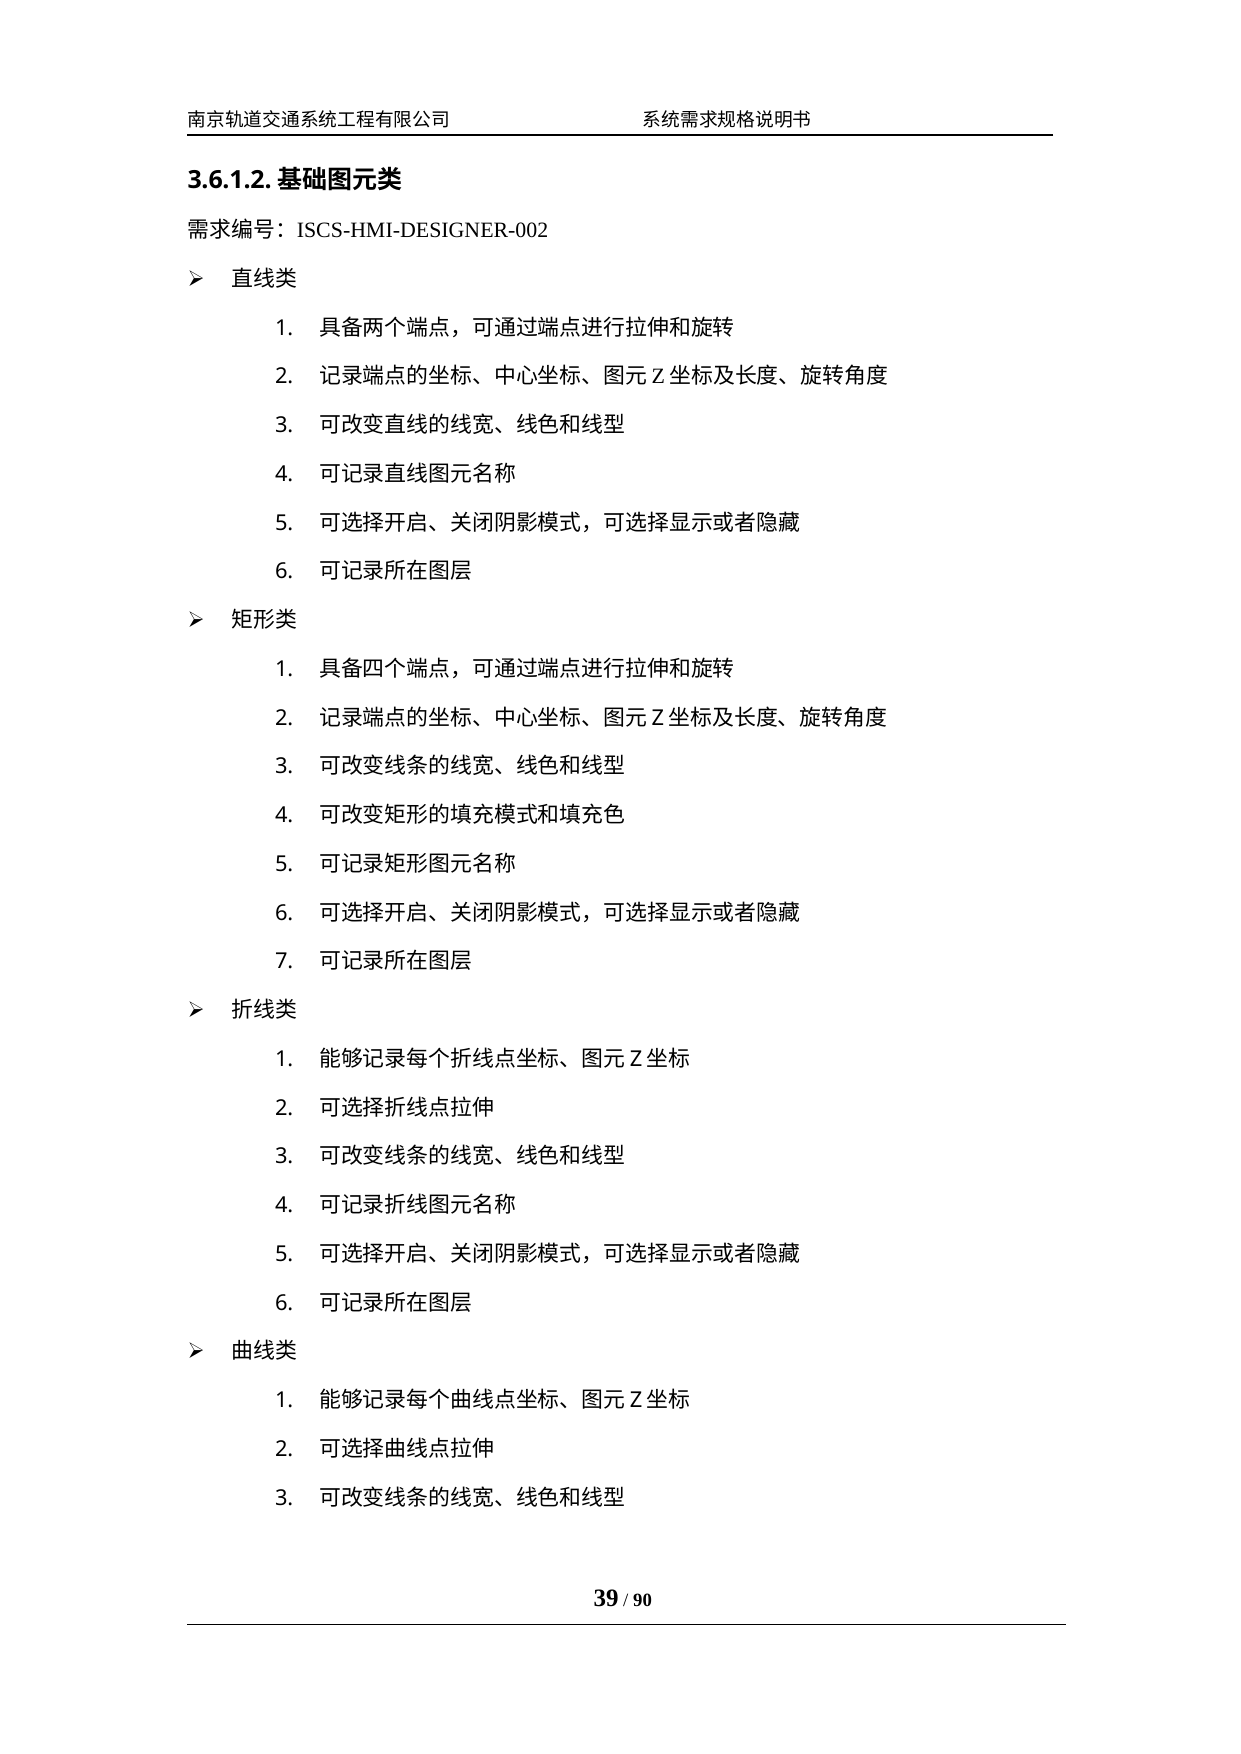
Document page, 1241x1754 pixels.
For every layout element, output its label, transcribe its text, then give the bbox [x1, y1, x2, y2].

list 可改变线条的线宽、线色和线型 [275, 748, 1053, 781]
list 可改变直线的线宽、线色和线型 [275, 407, 1053, 439]
list 具备两个端点，可通过端点进行拉伸和旋转 [275, 309, 1053, 342]
list 可记录矩形图元名称 [275, 846, 1053, 878]
list 可选择曲线点拉伸 [275, 1431, 1053, 1463]
list 记录端点的坐标、中心坐标、图元Z坐标及长度、旋转角度 [275, 699, 1053, 732]
text 需求编号：ISCS-HMI-DESIGNER-002 [187, 212, 1053, 244]
list 矩形类 [187, 602, 1053, 634]
list 可记录折线图元名称 [275, 1187, 1053, 1219]
list 直线类 [187, 261, 1053, 293]
list 可记录直线图元名称 [275, 456, 1053, 488]
list 可记录所在图层 [275, 1284, 1053, 1317]
list 可记录所在图层 [275, 553, 1053, 586]
list 曲线类 [187, 1333, 1053, 1366]
list 可改变线条的线宽、线色和线型 [275, 1138, 1053, 1171]
list 可记录所在图层 [275, 943, 1053, 976]
list 能够记录每个曲线点坐标、图元Z坐标 [275, 1382, 1053, 1414]
list 可改变线条的线宽、线色和线型 [275, 1479, 1053, 1512]
list 可选择开启、关闭阴影模式，可选择显示或者隐藏 [275, 504, 1053, 537]
list 可选择开启、关闭阴影模式，可选择显示或者隐藏 [275, 1236, 1053, 1268]
list 可选择折线点拉伸 [275, 1089, 1053, 1122]
subtitle 基础图元类 [187, 159, 1053, 196]
list 可改变矩形的填充模式和填充色 [275, 797, 1053, 829]
list 可选择开启、关闭阴影模式，可选择显示或者隐藏 [275, 894, 1053, 927]
list 具备四个端点，可通过端点进行拉伸和旋转 [275, 651, 1053, 683]
list 记录端点的坐标、中心坐标、图元Z坐标及长度、旋转角度 [275, 358, 1053, 391]
list 能够记录每个折线点坐标、图元Z坐标 [275, 1041, 1053, 1073]
list 折线类 [187, 992, 1053, 1024]
